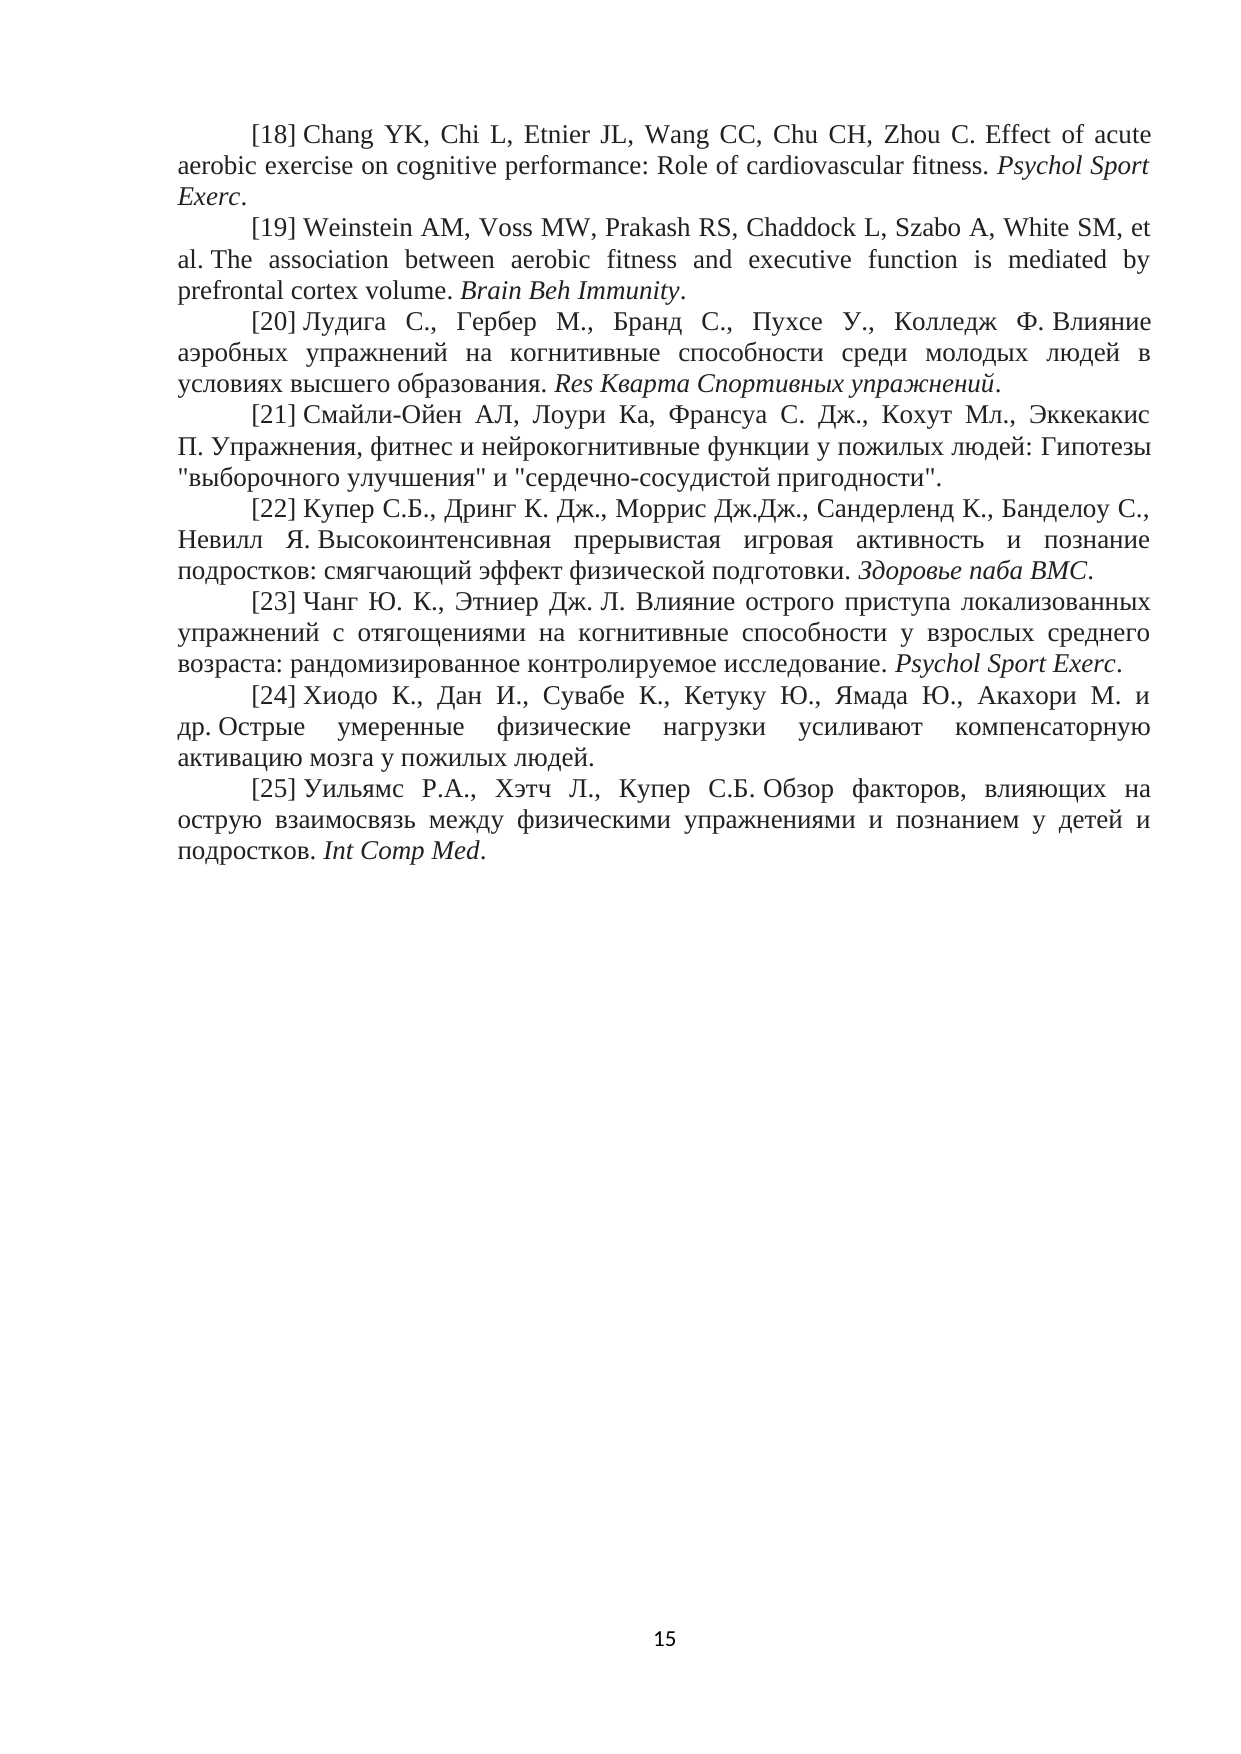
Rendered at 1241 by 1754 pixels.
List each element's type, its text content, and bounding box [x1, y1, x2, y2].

text [21] Смайли-Ойен АЛ, Лоури Ка, Франсуа С. Дж., Кохут Мл., Эккекакис П. Упражнения, фитнес и нейрокогнитивные функции у пожилых людей: Гипотезы "выборочного улучшения" и "сердечно-сосудистой пригодности". [177, 398, 1152, 492]
text [24] Хиодо К., Дан И., Сувабе К., Кетуку Ю., Ямада Ю., Акахори М. и др. Острые умеренные физические нагрузки усиливают компенсаторную активацию мозга у пожилых людей. [177, 679, 1152, 772]
text [23] Чанг Ю. К., Этниер Дж. Л. Влияние острого приступа локализованных упражнений с отягощениями на когнитивные способности у взрослых среднего возраста: рандомизированное контролируемое исследование. Psychol Sport Exerc. [177, 585, 1152, 679]
text [18] Chang YK, Chi L, Etnier JL, Wang CC, Chu CH, Zhou C. Effect of acute aerobic exercise on cognitive performance: Role of cardiovascular fitness. Psychol Sport Exerc. [177, 118, 1152, 212]
text [25] Уильямс Р.А., Хэтч Л., Купер С.Б. Обзор факторов, влияющих на острую взаимосвязь между физическими упражнениями и познанием у детей и подростков. Int Comp Med. [177, 772, 1152, 866]
text [19] Weinstein AM, Voss MW, Prakash RS, Chaddock L, Szabo A, White SM, et al. The association between aerobic fitness and executive function is mediated by prefrontal cortex volume. Brain Beh Immunity. [177, 212, 1152, 305]
text [22] Купер С.Б., Дринг К. Дж., Моррис Дж.Дж., Сандерленд К., Банделоу С., Невилл Я. Высокоинтенсивная прерывистая игровая активность и познание подростков: смягчающий эффект физической подготовки. Здоровье паба BMC. [177, 492, 1152, 585]
text [20] Лудига С., Гербер М., Бранд С., Пухсе У., Колледж Ф. Влияние аэробных упражнений на когнитивные способности среди молодых людей в условиях высшего образования. Res Кварта Спортивных упражнений. [177, 305, 1152, 398]
